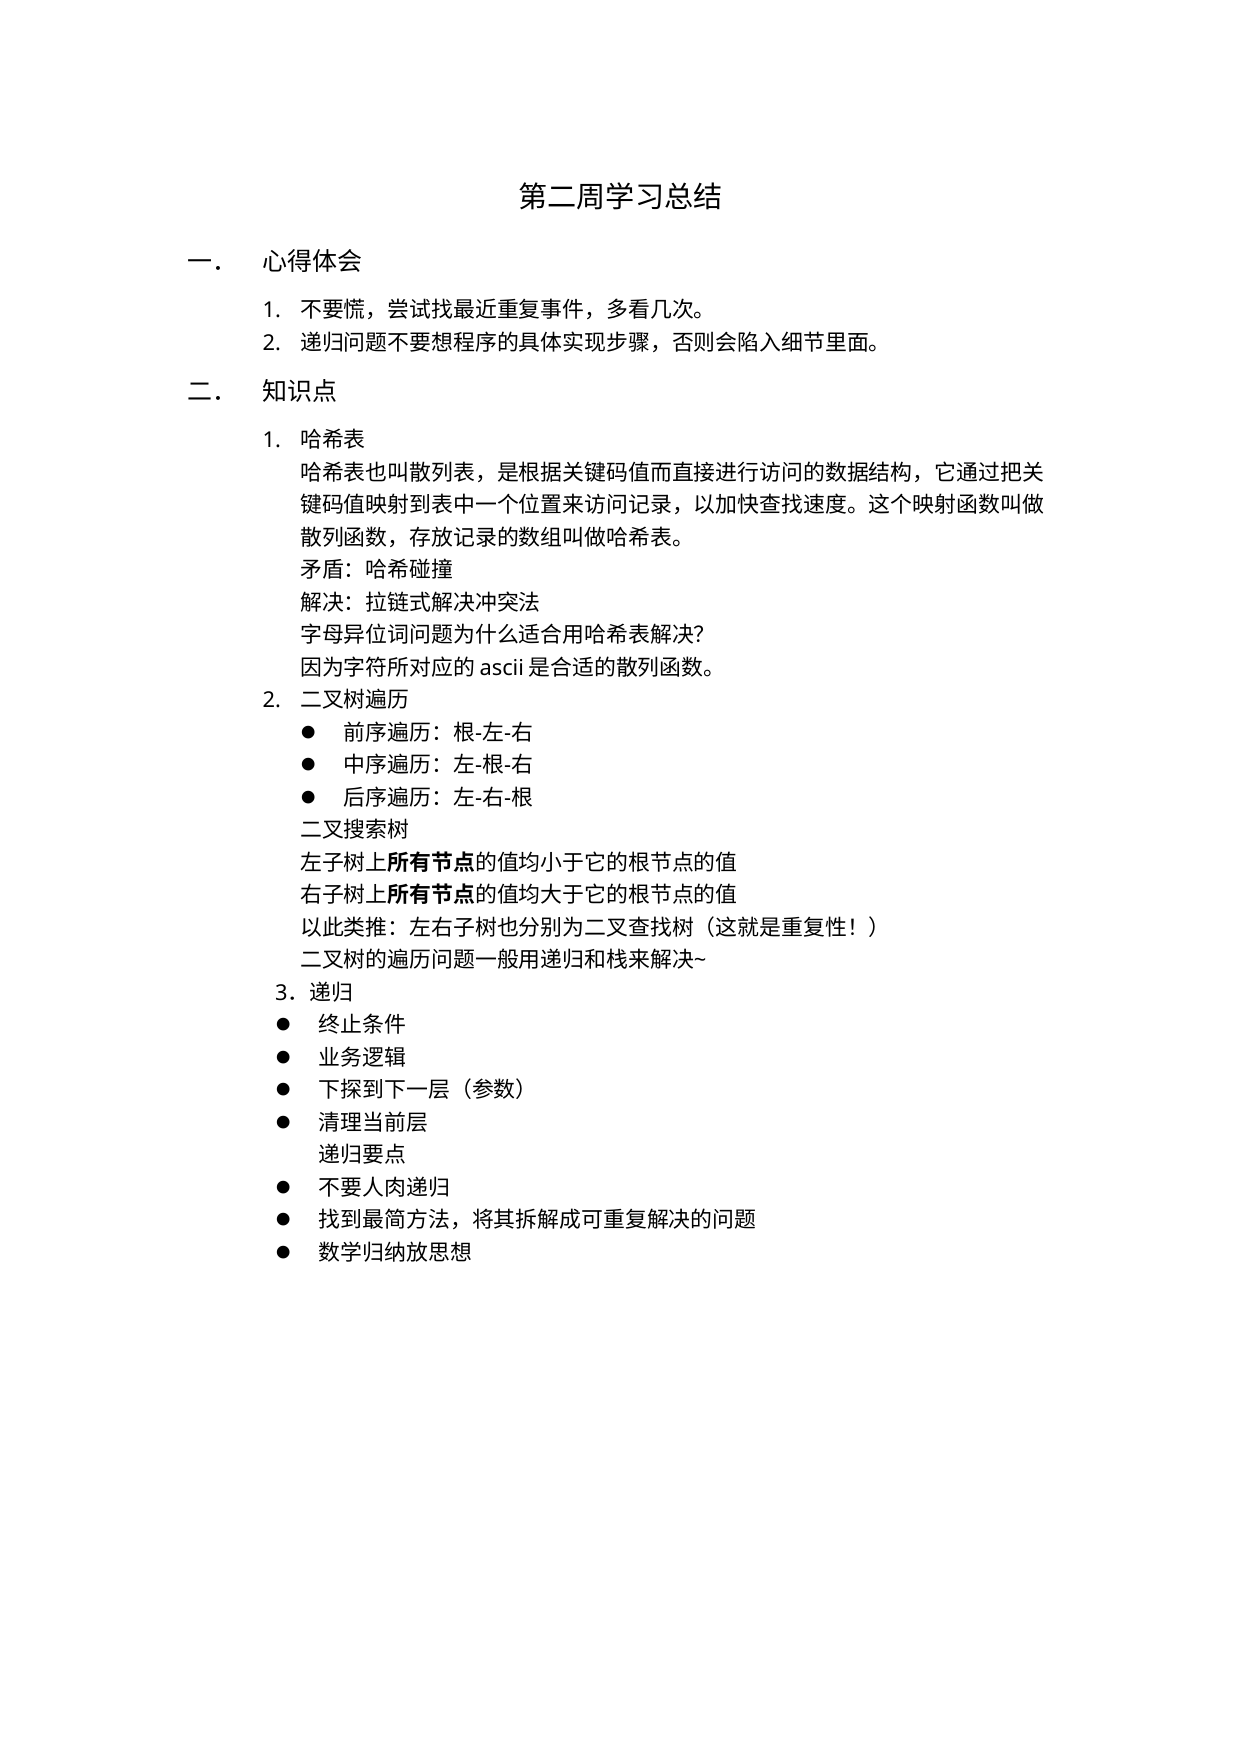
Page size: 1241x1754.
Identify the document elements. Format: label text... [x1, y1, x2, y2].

list 矛盾：哈希碰撞 [300, 552, 1053, 584]
list 心得体会 [187, 227, 1053, 292]
text 左子树上所有节点的值均小于它的根节点的值 [300, 844, 1053, 877]
list 解决：拉链式解决冲突法 [300, 584, 1053, 617]
list 不要慌，尝试找最近重复事件，多看几次。 [262, 292, 1053, 324]
list 清理当前层 [275, 1104, 1053, 1137]
list 前序遍历：根-左-右 [300, 714, 1053, 747]
text 3．递归 [187, 974, 1053, 1007]
list 不要人肉递归 [275, 1169, 1053, 1202]
list 终止条件 [275, 1007, 1053, 1039]
list 找到最简方法，将其拆解成可重复解决的问题 [275, 1202, 1053, 1234]
list 字母异位词问题为什么适合用哈希表解决？ [300, 617, 1053, 649]
text 以此类推：左右子树也分别为二叉查找树（这就是重复性！） [300, 909, 1053, 942]
list 递归要点 [319, 1137, 1053, 1169]
list 中序遍历：左-根-右 [300, 747, 1053, 779]
list 哈希表也叫散列表，是根据关键码值而直接进行访问的数据结构，它通过把关键码值映射到表中一个位置来访问记录，以加快查找速度。这个映射函数叫做散列函数，存放记录的数组叫做哈希表。 [300, 454, 1053, 552]
list 递归问题不要想程序的具体实现步骤，否则会陷入细节里面。 [262, 324, 1053, 357]
text 右子树上所有节点的值均大于它的根节点的值 [300, 877, 1053, 909]
list 因为字符所对应的ascii是合适的散列函数。 [300, 649, 1053, 682]
list 下探到下一层（参数） [275, 1072, 1053, 1104]
list 知识点 [187, 357, 1053, 422]
list 后序遍历：左-右-根 [300, 779, 1053, 812]
text 二叉树的遍历问题一般用递归和栈来解决~ [300, 942, 1053, 974]
list 哈希表 [262, 422, 1053, 454]
text 二叉搜索树 [300, 812, 1053, 844]
list 数学归纳放思想 [275, 1234, 1053, 1267]
text 第二周学习总结 [187, 162, 1053, 227]
list 二叉树遍历 [262, 682, 1053, 714]
list 业务逻辑 [275, 1039, 1053, 1072]
